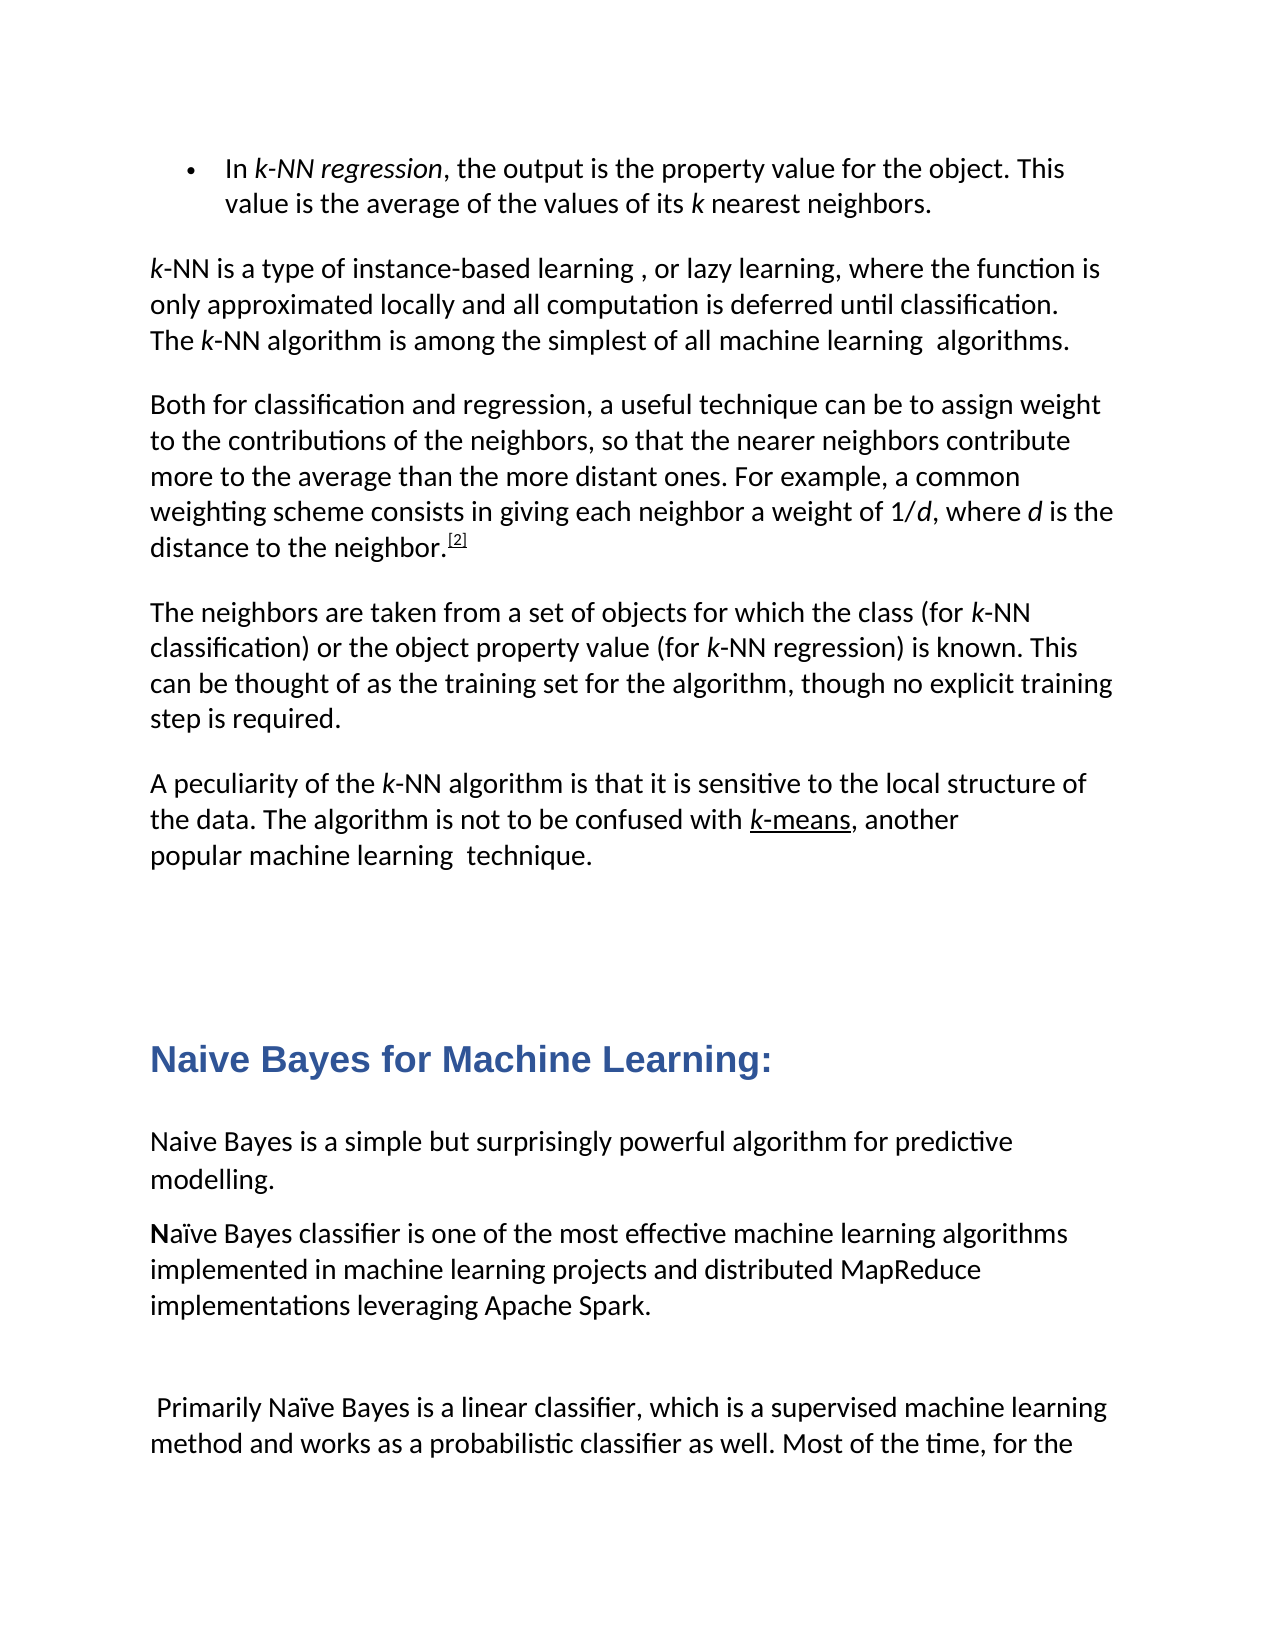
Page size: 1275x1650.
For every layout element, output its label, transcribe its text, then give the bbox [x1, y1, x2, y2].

text k-NN is a type of instance-based learning , or lazy learning, where the function is only approximated locally and all computation is deferred until classification. The k-NN algorithm is among the simplest of all machine learning algorithms. [150, 250, 1125, 357]
list In k-NN regression, the output is the property value for the object. This value is the average of the values of its k nearest neighbors. [187, 150, 1125, 221]
text Both for classification and regression, a useful technique can be to assign weight to the contributions of the neighbors, so that the nearer neighbors contribute more to the average than the more distant ones. For example, a common weighting scheme consists in giving each neighbor a weight of 1/d, where d is the distance to the neighbor.[2] [150, 386, 1125, 564]
subtitle Naive Bayes for Machine Learning: [150, 1037, 1125, 1081]
text A peculiarity of the k-NN algorithm is that it is sensitive to the local structure of the data. The algorithm is not to be confused with k-means, another popular machine learning technique. [150, 765, 1125, 872]
text The neighbors are taken from a set of objects for which the class (for k-NN classification) or the object property value (for k-NN regression) is known. This can be thought of as the training set for the algorithm, though no explicit training step is required. [150, 594, 1125, 736]
text Naive Bayes is a simple but surprisingly powerful algorithm for predictive modelling. [150, 1123, 1125, 1197]
text Naïve Bayes classifier is one of the most effective machine learning algorithms implemented in machine learning projects and distributed MapReduce implementations leveraging Apache Spark. [150, 1215, 1125, 1322]
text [150, 1389, 1125, 1460]
